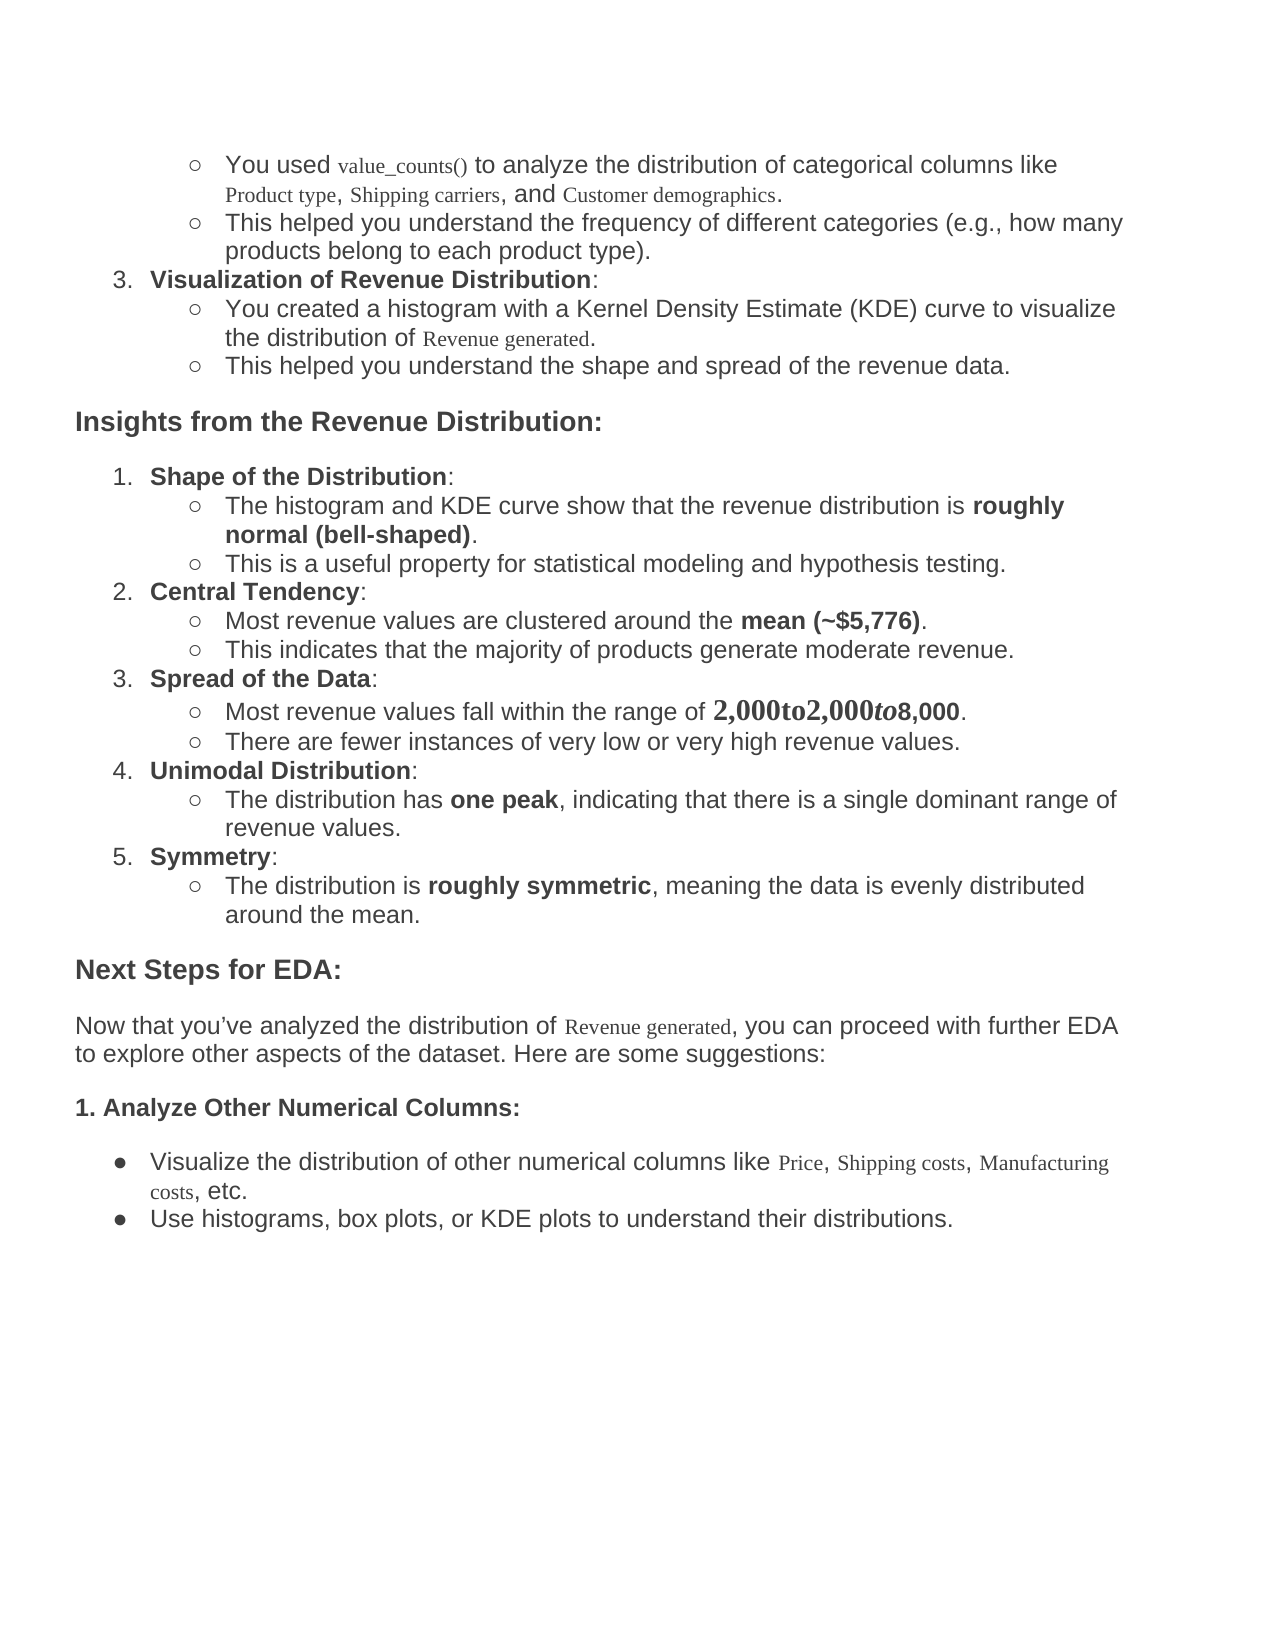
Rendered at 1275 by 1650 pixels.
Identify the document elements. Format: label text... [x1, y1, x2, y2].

list The distribution has one peak, indicating that there is a single dominant range of revenue values. [187, 784, 1125, 842]
list Spread of the Data: [112, 664, 1125, 692]
list Most revenue values fall within the range of 2,000to2,000to8,000. [187, 692, 1125, 727]
list Visualize the distribution of other numerical columns like Price, Shipping costs, Manufacturing costs, etc. [112, 1147, 1125, 1204]
list Most revenue values are clustered around the mean (~$5,776). [187, 606, 1125, 635]
list The histogram and KDE curve show that the revenue distribution is roughly normal (bell-shaped). [187, 491, 1125, 549]
list The distribution is roughly symmetric, meaning the data is evenly distributed around the mean. [187, 871, 1125, 928]
text Now that you’ve analyzed the distribution of Revenue generated, you can proceed with further EDA to explore other aspects of the dataset. Here are some suggestions: [75, 1011, 1125, 1068]
list You used value_counts() to analyze the distribution of categorical columns like Product type, Shipping carriers, and Customer demographics. [187, 150, 1125, 207]
list There are fewer instances of very low or very high revenue values. [187, 727, 1125, 756]
list This helped you understand the frequency of different categories (e.g., how many products belong to each product type). [187, 207, 1125, 265]
list Visualization of Revenue Distribution: [112, 265, 1125, 294]
list Central Tendency: [112, 577, 1125, 606]
list You created a histogram with a Kernel Density Estimate (KDE) curve to visualize the distribution of Revenue generated. [187, 294, 1125, 351]
list This indicates that the majority of products generate moderate revenue. [187, 635, 1125, 664]
list Symmetry: [112, 842, 1125, 871]
list This is a useful property for statistical modeling and hypothesis testing. [187, 549, 1125, 577]
text Insights from the Revenue Distribution: [75, 405, 1125, 437]
list Unimodal Distribution: [112, 756, 1125, 784]
list Shape of the Distribution: [112, 462, 1125, 491]
list This helped you understand the shape and spread of the revenue data. [187, 351, 1125, 380]
text Next Steps for EDA: [75, 953, 1125, 986]
list Use histograms, box plots, or KDE plots to understand their distributions. [112, 1204, 1125, 1233]
text 1. Analyze Other Numerical Columns: [75, 1093, 1125, 1122]
